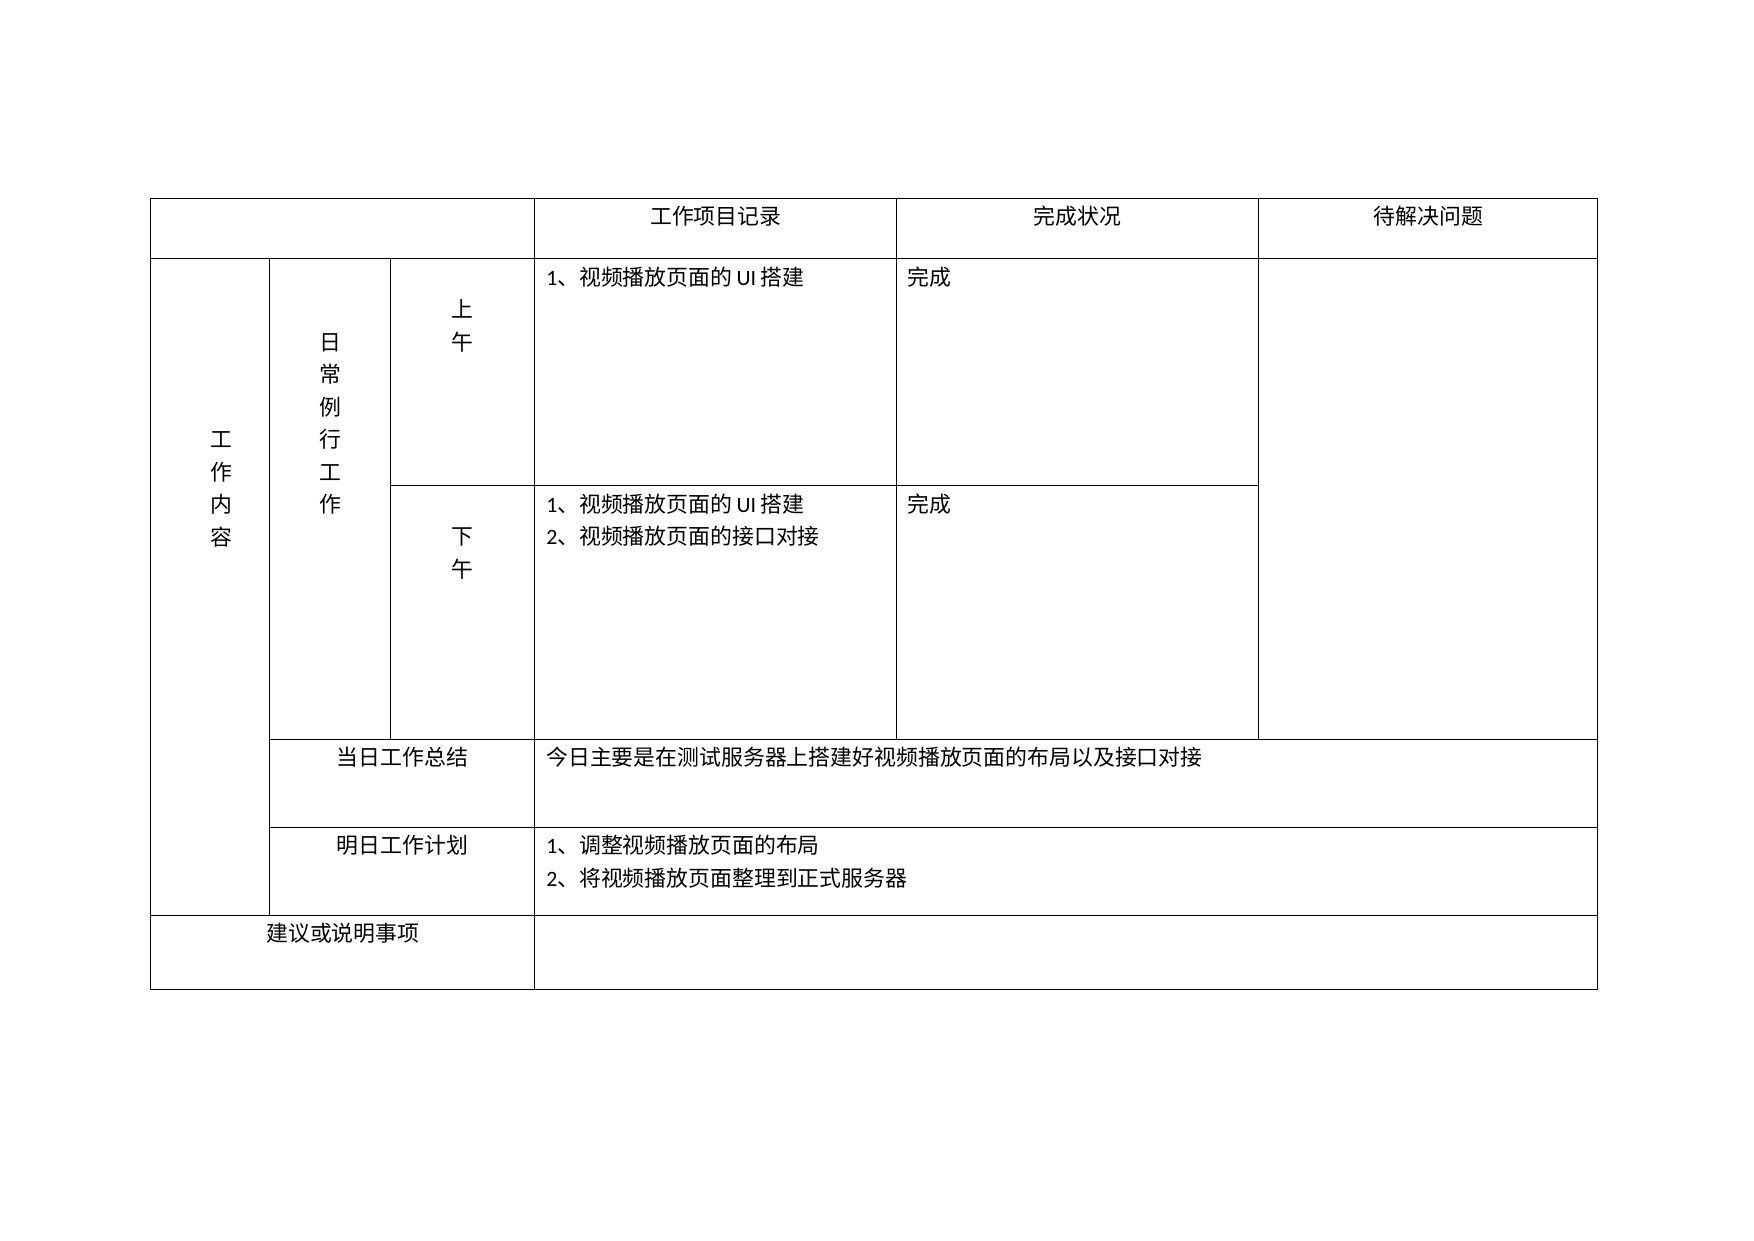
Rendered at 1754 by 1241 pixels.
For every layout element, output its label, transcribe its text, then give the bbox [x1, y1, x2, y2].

table_header 完成状况 [897, 199, 1258, 258]
table_cell 建议或说明事项 [151, 916, 534, 989]
table_cell [1259, 259, 1597, 739]
table_cell 上 午 [391, 259, 534, 485]
table_cell 下 午 [391, 486, 534, 739]
table_cell 工 作 内 容 [151, 259, 269, 915]
table_cell 1、视频播放页面的UI搭建 2、视频播放页面的接口对接 [535, 486, 896, 739]
table_cell 完成 [897, 259, 1258, 485]
table_header 工作项目记录 [535, 199, 896, 258]
table_header 待解决问题 [1259, 199, 1597, 258]
table_cell 日 常 例 行 工 作 [270, 259, 390, 739]
table_cell 今日主要是在测试服务器上搭建好视频播放页面的布局以及接口对接 [535, 740, 1597, 827]
table_cell [535, 916, 1597, 989]
table_header [151, 199, 534, 258]
table_cell 完成 [897, 486, 1258, 739]
table_cell 明日工作计划 [270, 828, 534, 915]
table_cell 1、调整视频播放页面的布局 2、将视频播放页面整理到正式服务器 [535, 828, 1597, 915]
table_cell 1、视频播放页面的UI搭建 [535, 259, 896, 485]
table_cell 当日工作总结 [270, 740, 534, 827]
